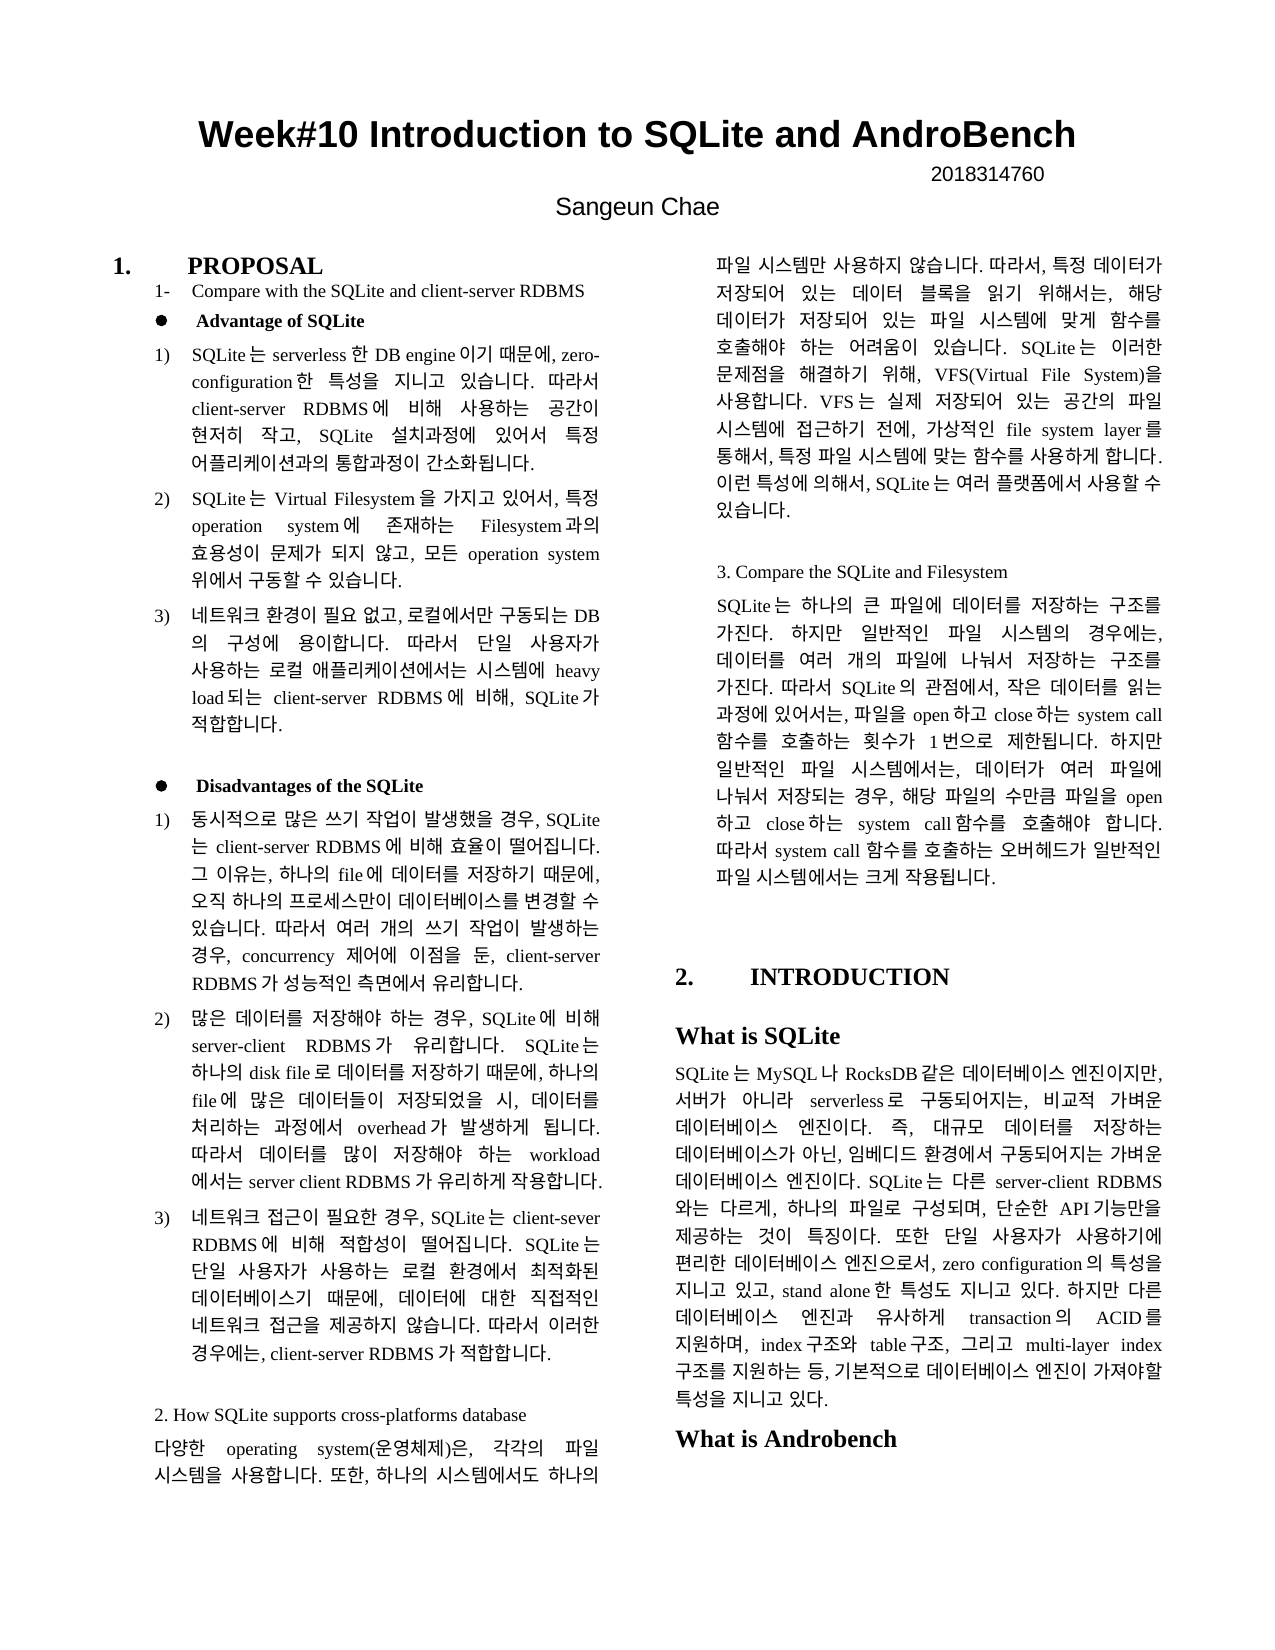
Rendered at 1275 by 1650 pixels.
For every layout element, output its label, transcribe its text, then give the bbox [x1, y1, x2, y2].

text 다양한 operating system(운영체제)은, 각각의 파일 시스템을 사용합니다. 또한, 하나의 시스템에서도 하나의 파일 시스템만 사용하지 않습니다. 따라서, 특정 데이터가 저장되어 있는 데이터 블록을 읽기 위해서는, 해당 데이터가 저장되어 있는 파일 시스템에 맞게 함수를 호출해야 하는 어려움이 있습니다. SQLite는 이러한 문제점을 해결하기 위해, VFS(Virtual File System)을 사용합니다. VFS는 실제 저장되어 있는 공간의 파일 시스템에 접근하기 전에, 가상적인 file system layer를 통해서, 특정 파일 시스템에 맞는 함수를 사용하게 합니다. 이런 특성에 의해서, SQLite는 여러 플랫폼에서 사용할 수 있습니다. [717, 251, 1162, 523]
list 네트워크 환경이 필요 없고, 로컬에서만 구동되는 DB의 구성에 용이합니다. 따라서 단일 사용자가 사용하는 로컬 애플리케이션에서는 시스템에 heavy load되는 client-server RDBMS에 비해, SQLite가 적합합니다. [154, 601, 600, 737]
list SQLite는 Virtual Filesystem을 가지고 있어서, 특정 operation system에 존재하는 Filesystem과의 효용성이 문제가 되지 않고, 모든 operation system위에서 구동할 수 있습니다. [154, 484, 600, 593]
list 네트워크 접근이 필요한 경우, SQLite는 client-sever RDBMS에 비해 적합성이 떨어집니다. SQLite는 단일 사용자가 사용하는 로컬 환경에서 최적화된 데이터베이스기 때문에, 데이터에 대한 직접적인 네트워크 접근을 제공하지 않습니다. 따라서 이러한 경우에는, client-server RDBMS가 적합합니다. [154, 1202, 600, 1365]
list 많은 데이터를 저장해야 하는 경우, SQLite에 비해 server-client RDBMS가 유리합니다. SQLite는 하나의 disk file로 데이터를 저장하기 때문에, 하나의 file에 많은 데이터들이 저장되었을 시, 데이터를 처리하는 과정에서 overhead가 발생하게 됩니다. 따라서 데이터를 많이 저장해야 하는 workload에서는 server client RDBMS가 유리하게 작용합니다. [154, 1004, 600, 1194]
text What is SQLite [675, 1021, 1162, 1050]
text 2018314760 [812, 162, 1162, 210]
list Advantage of SQLite [154, 310, 600, 331]
text 2. How SQLite supports cross-platforms database [154, 1404, 600, 1425]
subtitle PROPOSAL [112, 251, 600, 280]
list 동시적으로 많은 쓰기 작업이 발생했을 경우, SQLite는 client-server RDBMS에 비해 효율이 떨어집니다. 그 이유는, 하나의 file에 데이터를 저장하기 때문에, 오직 하나의 프로세스만이 데이터베이스를 변경할 수 있습니다. 따라서 여러 개의 쓰기 작업이 발생하는 경우, concurrency 제어에 이점을 둔, client-server RDBMS가 성능적인 측면에서 유리합니다. [154, 805, 600, 995]
text 3. Compare the SQLite and Filesystem [717, 561, 1162, 583]
text SQLite는 MySQL나 RocksDB같은 데이터베이스 엔진이지만, 서버가 아니라 serverless로 구동되어지는, 비교적 가벼운 데이터베이스 엔진이다. 즉, 대규모 데이터를 저장하는 데이터베이스가 아닌, 임베디드 환경에서 구동되어지는 가벼운 데이터베이스 엔진이다. SQLite는 다른 server-client RDBMS와는 다르게, 하나의 파일로 구성되며, 단순한 API기능만을 제공하는 것이 특징이다. 또한 단일 사용자가 사용하기에 편리한 데이터베이스 엔진으로서, zero configuration의 특성을 지니고 있고, stand alone한 특성도 지니고 있다. 하지만 다른 데이터베이스 엔진과 유사하게 transaction의 ACID를 지원하며, index구조와 table구조, 그리고 multi-layer index구조를 지원하는 등, 기본적으로 데이터베이스 엔진이 가져야할 특성을 지니고 있다. [675, 1058, 1162, 1412]
title Week#10 Introduction to SQLite and AndroBench [112, 112, 1162, 156]
list SQLite는 serverless 한 DB engine이기 때문에, zero-configuration한 특성을 지니고 있습니다. 따라서 client-server RDBMS에 비해 사용하는 공간이 현저히 작고, SQLite 설치과정에 있어서 특정 어플리케이션과의 통합과정이 간소화됩니다. [154, 339, 600, 476]
subtitle INTRODUCTION [675, 962, 1162, 991]
list Compare with the SQLite and client-server RDBMS [154, 280, 600, 301]
text Sangeun Chae [462, 192, 812, 221]
text What is Androbench [675, 1424, 1162, 1453]
list Disadvantages of the SQLite [154, 775, 600, 797]
text SQLite는 하나의 큰 파일에 데이터를 저장하는 구조를 가진다. 하지만 일반적인 파일 시스템의 경우에는, 데이터를 여러 개의 파일에 나눠서 저장하는 구조를 가진다. 따라서 SQLite의 관점에서, 작은 데이터를 읽는 과정에 있어서는, 파일을 open하고 close하는 system call함수를 호출하는 횟수가 1번으로 제한됩니다. 하지만 일반적인 파일 시스템에서는, 데이터가 여러 파일에 나눠서 저장되는 경우, 해당 파일의 수만큼 파일을 open하고 close하는 system call함수를 호출해야 합니다. 따라서 system call 함수를 호출하는 오버헤드가 일반적인 파일 시스템에서는 크게 작용됩니다. [717, 591, 1162, 890]
